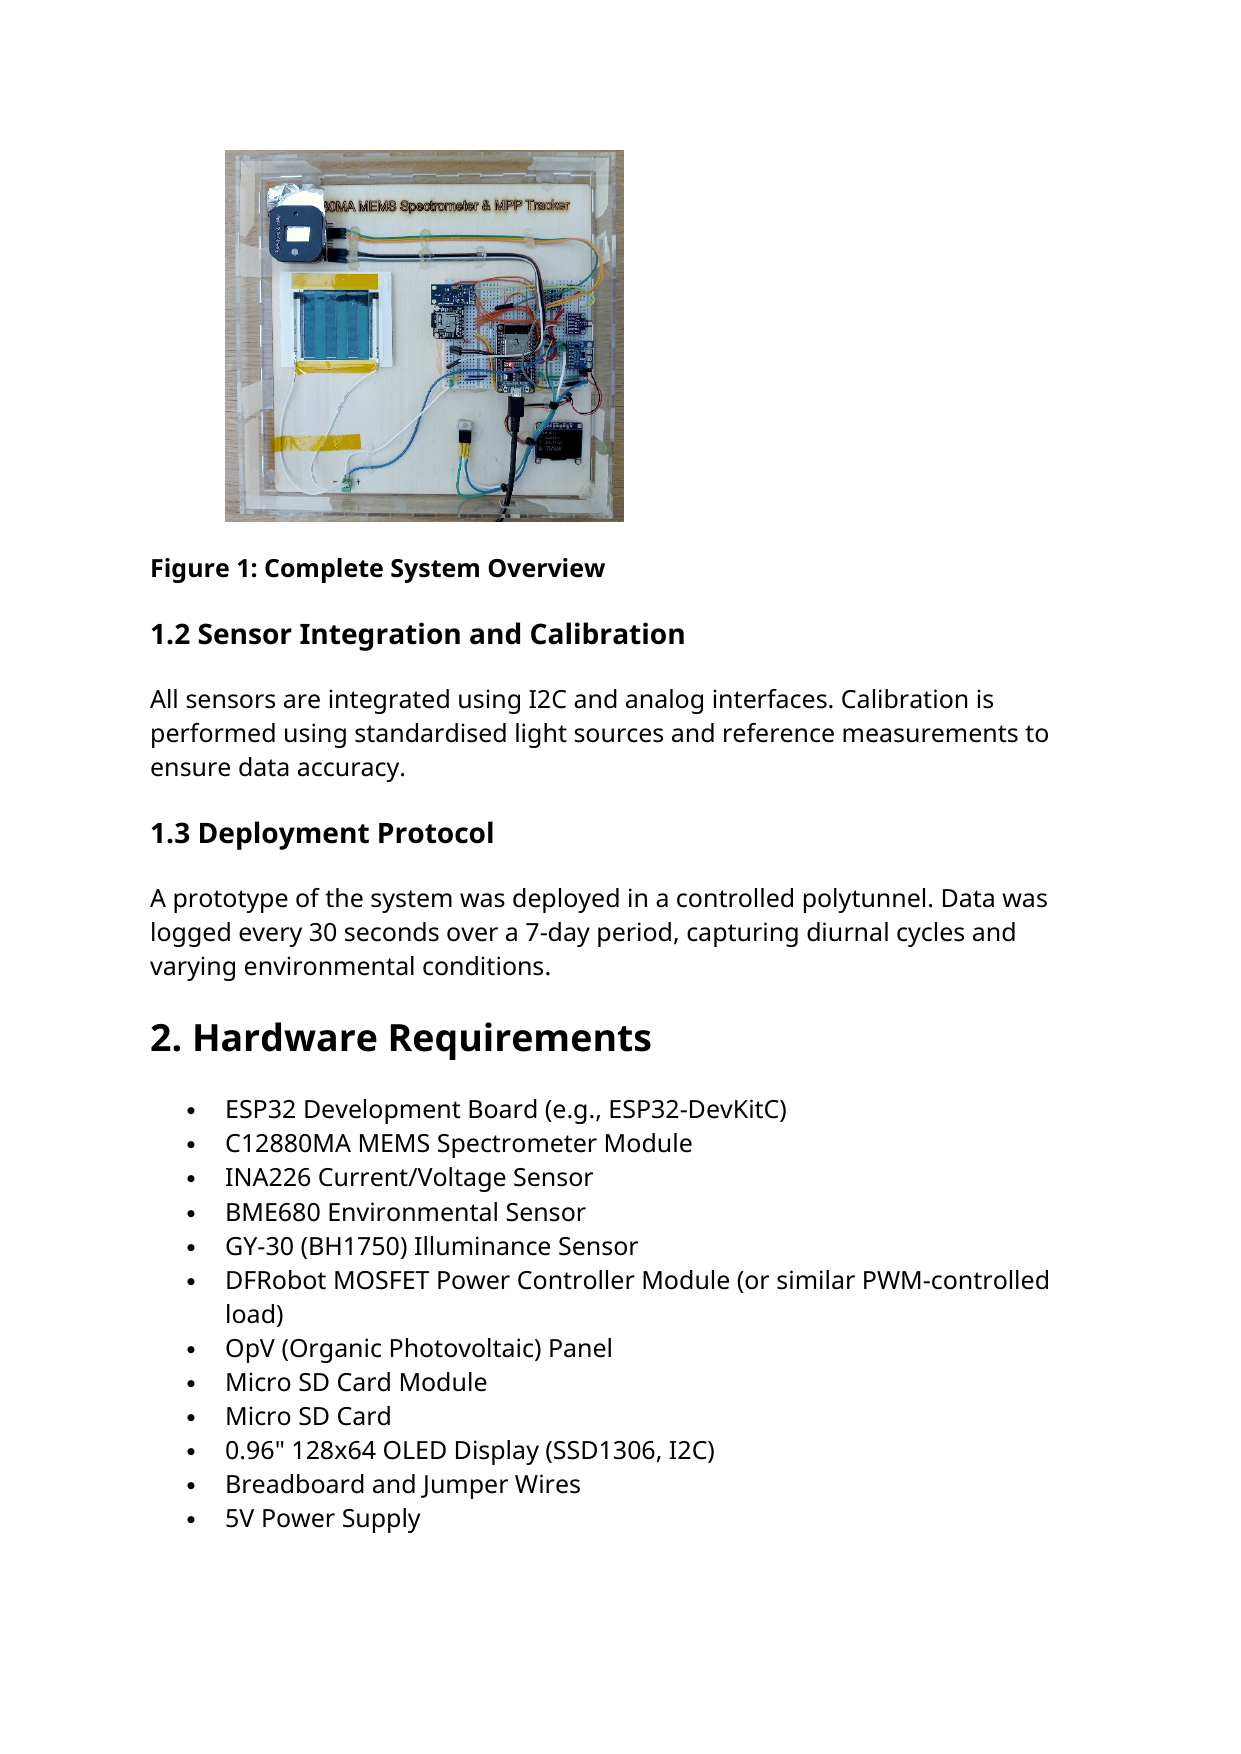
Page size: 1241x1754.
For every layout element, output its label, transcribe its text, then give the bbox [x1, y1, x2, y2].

list DFRobot MOSFET Power Controller Module (or similar PWM-controlled load) [187, 1262, 1090, 1330]
text A prototype of the system was deployed in a controlled polytunnel. Data was logged every 30 seconds over a 7-day period, capturing diurnal cycles and varying environmental conditions. [150, 880, 1090, 983]
list Breadboard and Jumper Wires [187, 1467, 1090, 1501]
list GY-30 (BH1750) Illuminance Sensor [187, 1228, 1090, 1262]
list Micro SD Card [187, 1398, 1090, 1433]
picture [225, 150, 624, 522]
list INA226 Current/Voltage Sensor [187, 1160, 1090, 1194]
text 1.3 Deployment Protocol [150, 813, 1090, 851]
list BME680 Environmental Sensor [187, 1194, 1090, 1228]
text Figure 1: Complete System Overview [150, 551, 1090, 585]
list C12880MA MEMS Spectrometer Module [187, 1126, 1090, 1160]
list OpV (Organic Photovoltaic) Panel [187, 1330, 1090, 1364]
list 5V Power Supply [187, 1501, 1090, 1535]
list Micro SD Card Module [187, 1364, 1090, 1398]
text All sensors are integrated using I2C and analog interfaces. Calibration is performed using standardised light sources and reference measurements to ensure data accuracy. [150, 682, 1090, 784]
text 1.2 Sensor Integration and Calibration [150, 614, 1090, 652]
list 0.96" 128x64 OLED Display (SSD1306, I2C) [187, 1433, 1090, 1467]
list ESP32 Development Board (e.g., ESP32-DevKitC) [187, 1092, 1090, 1126]
text 2. Hardware Requirements [150, 1012, 1090, 1063]
